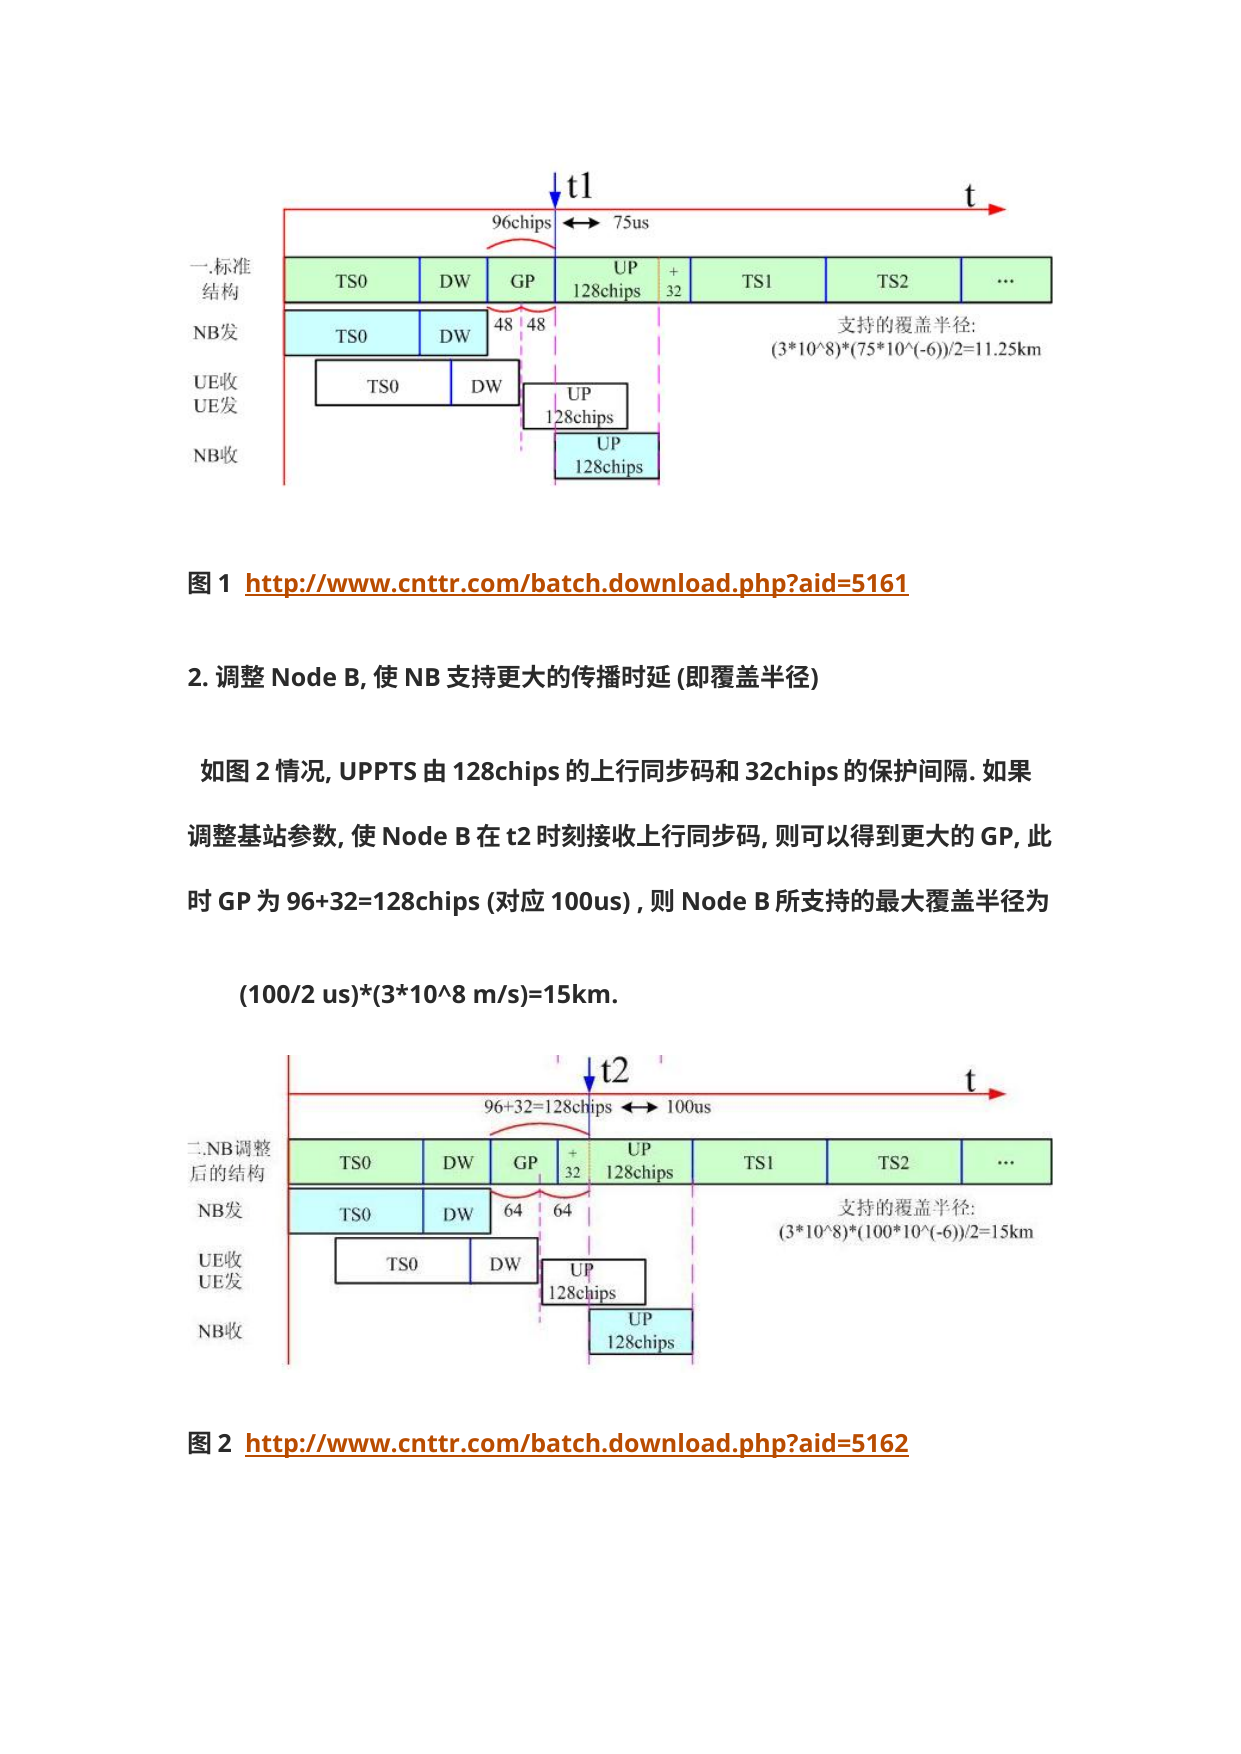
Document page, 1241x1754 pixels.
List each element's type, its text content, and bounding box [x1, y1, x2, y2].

text 2. 调整Node B, 使NB支持更大的传播时延 (即覆盖半径) [187, 643, 1053, 708]
text (100/2 us)*(3*10^8 m/s)=15km. [187, 961, 1053, 1026]
text 如图2情况, UPPTS由128chips的上行同步码和32chips的保护间隔. 如果调整基站参数, 使Node B在t2时刻接收上行同步码, 则可以得到更大的GP, 此时GP为96+32=128chips (对应100us) , 则Node B所支持的最大覆盖半径为 [187, 737, 1053, 932]
picture [187, 162, 1053, 495]
picture [187, 1055, 1053, 1373]
text 图2 http://www.cnttr.com/batch.download.php?aid=5162 [187, 1409, 1053, 1474]
text 图1 http://www.cnttr.com/batch.download.php?aid=5161 [187, 549, 1053, 614]
